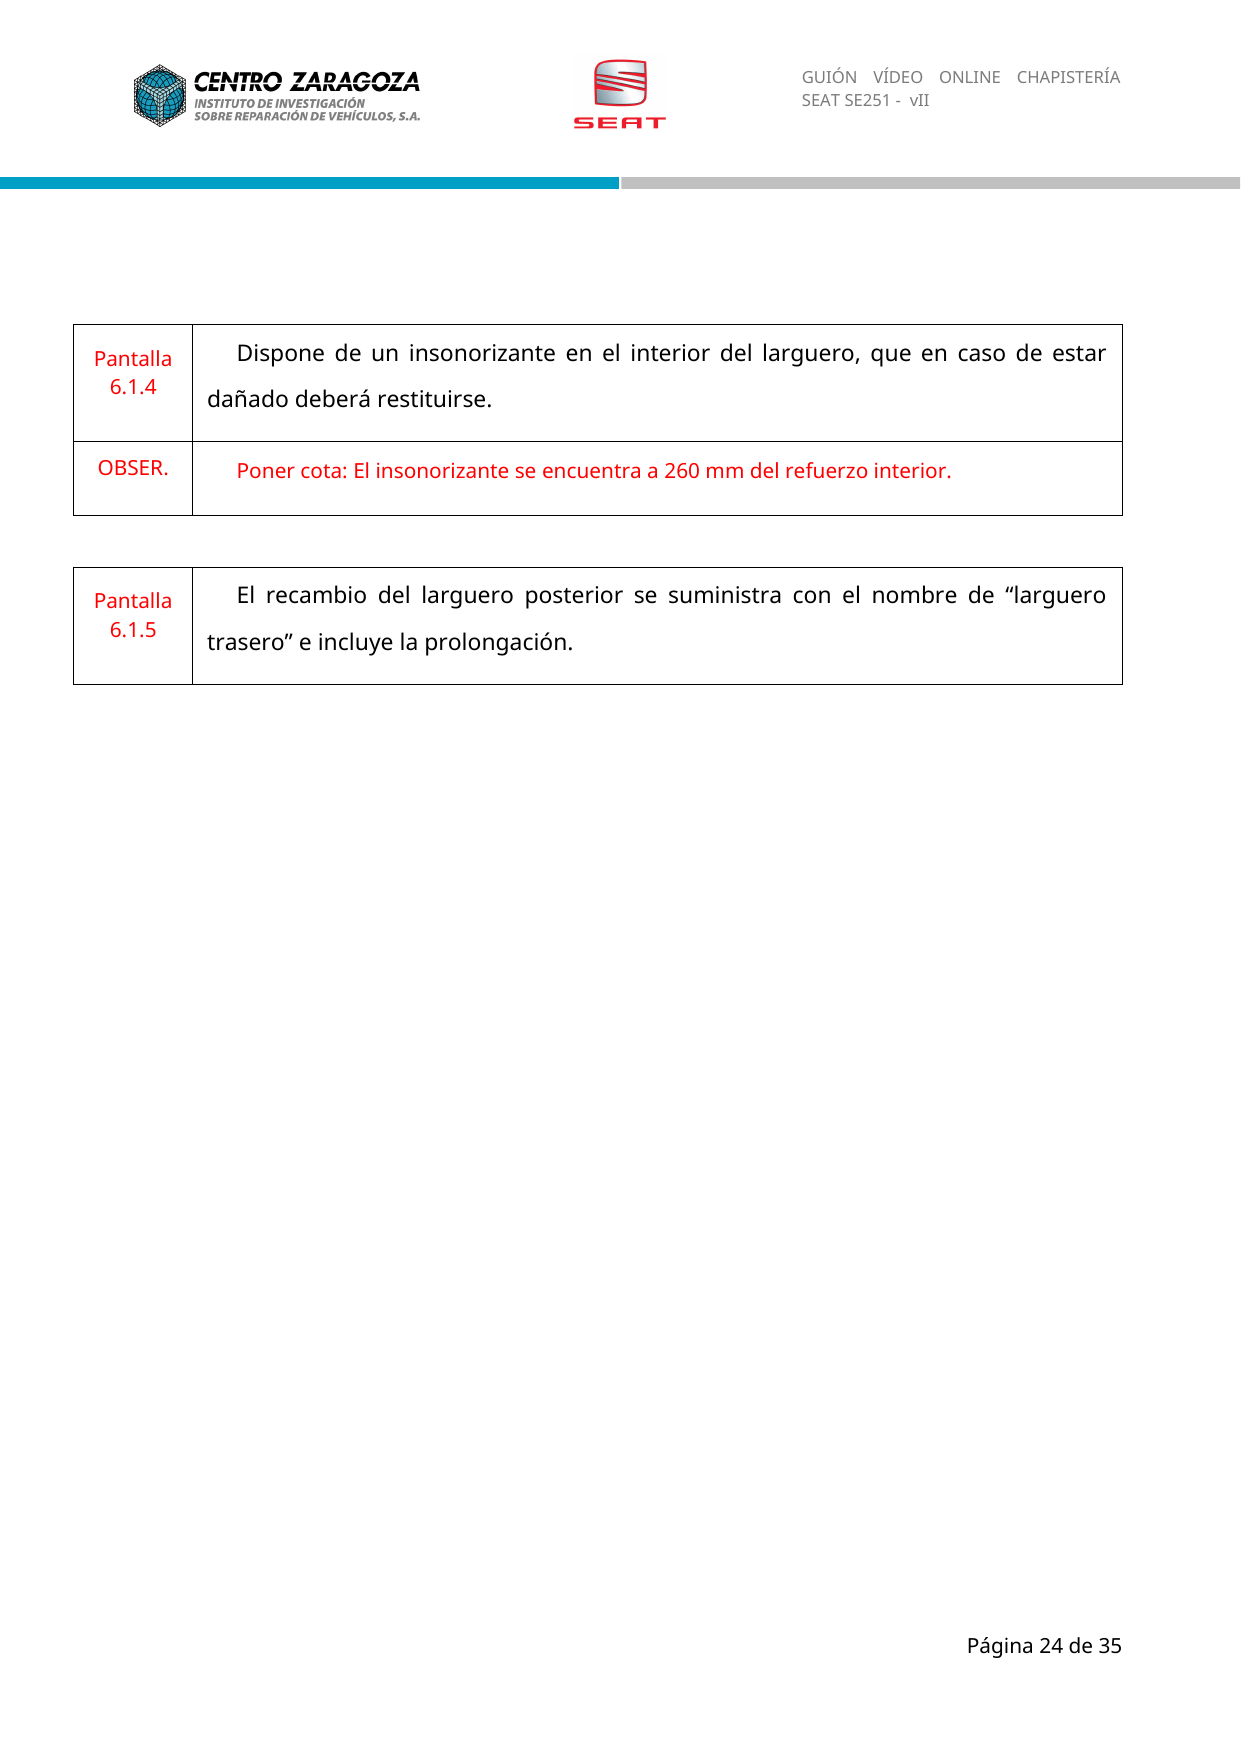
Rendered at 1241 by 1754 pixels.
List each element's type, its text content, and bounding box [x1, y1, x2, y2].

table_header Pantalla 6.1.5 [74, 568, 192, 683]
table_header El recambio del larguero posterior se suministra con el nombre de “larguero trasero” e incluye la prolongación. [193, 568, 1122, 683]
picture [570, 54, 669, 132]
table_header Dispone de un insonorizante en el interior del larguero, que en caso de estar dañado deberá restituirse. [193, 325, 1122, 441]
table_cell OBSER. [74, 442, 192, 514]
picture [121, 56, 436, 139]
table_header Pantalla 6.1.4 [74, 325, 192, 441]
table_cell Poner cota: El insonorizante se encuentra a 260 mm del refuerzo interior. [193, 442, 1122, 514]
